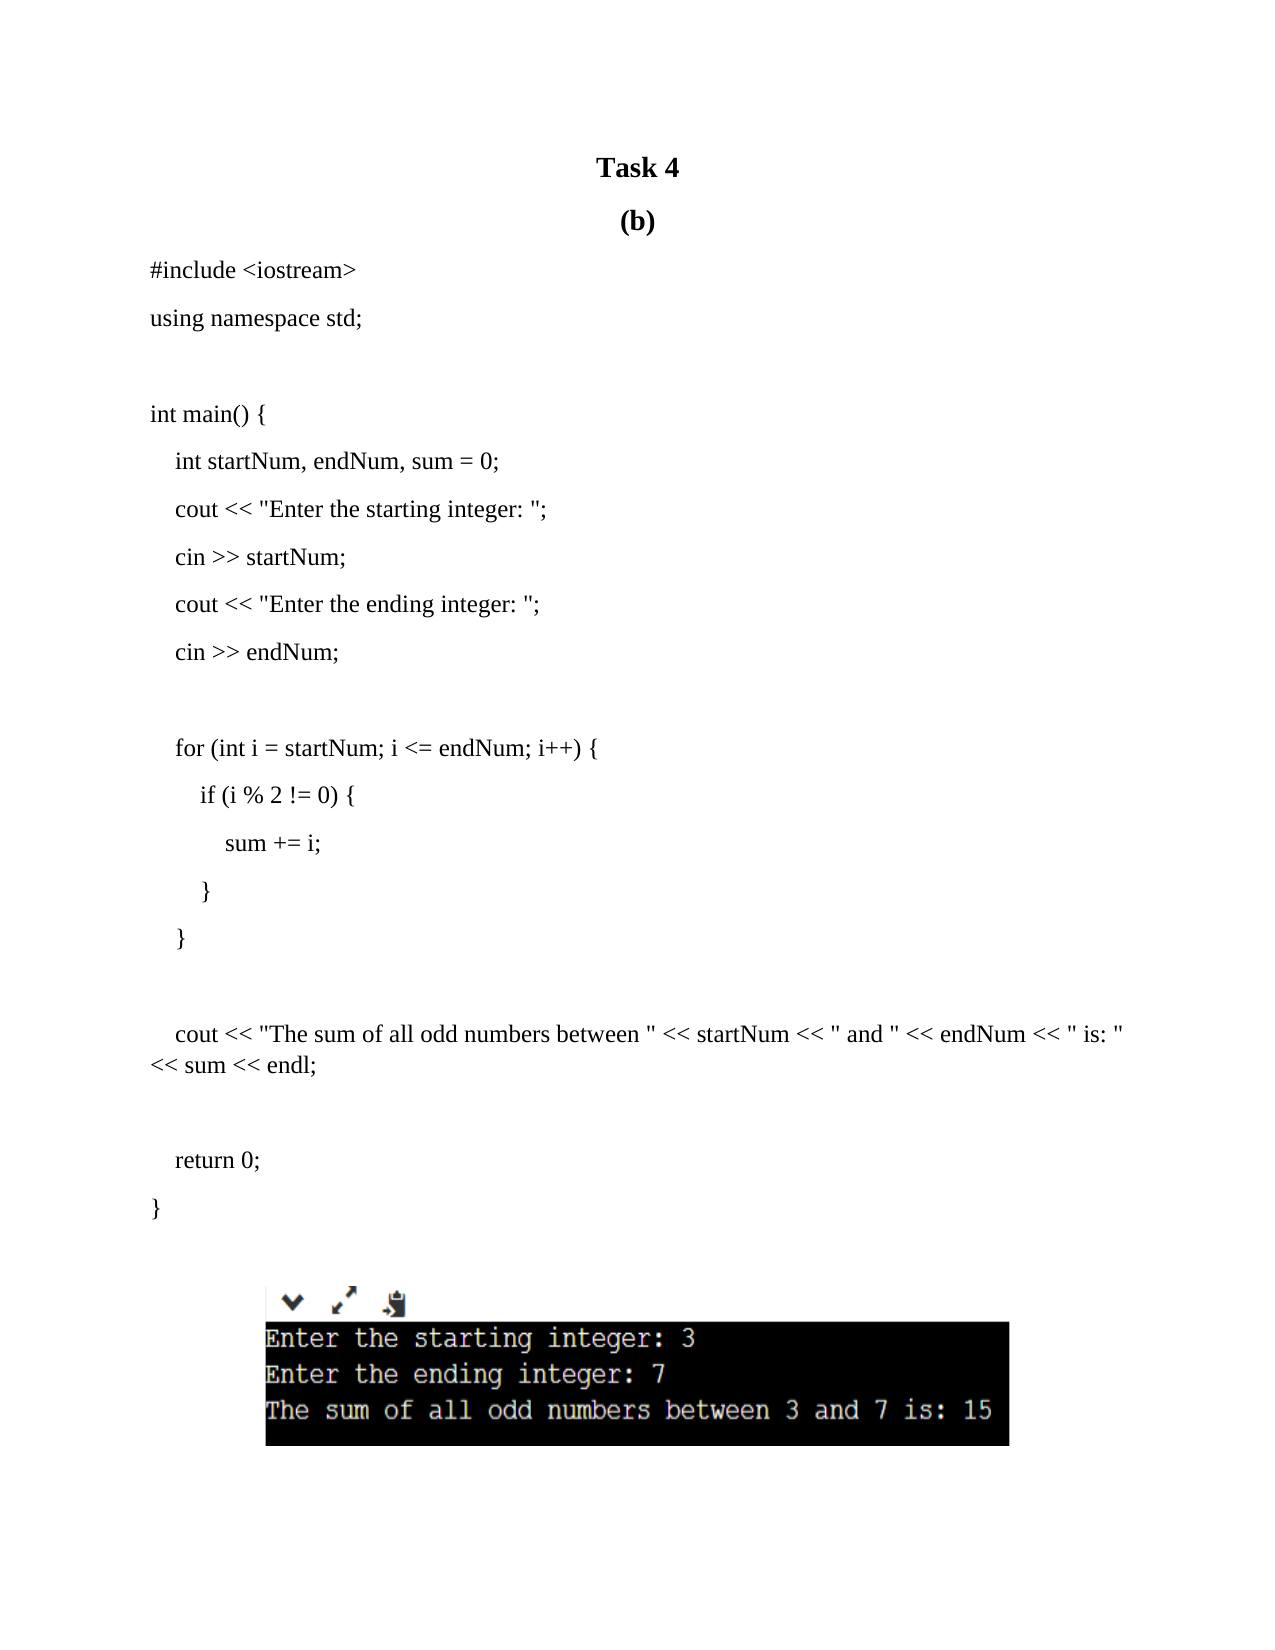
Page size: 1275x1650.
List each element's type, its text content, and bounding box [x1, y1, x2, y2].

text #include <iostream> [150, 256, 1125, 284]
text } [150, 923, 1125, 952]
text cin >> startNum; [150, 542, 1125, 571]
text (b) [150, 203, 1125, 236]
text cout << "The sum of all odd numbers between " << startNum << " and " << endNum << " is: " << sum << endl; [150, 1019, 1125, 1079]
text return 0; [150, 1145, 1125, 1174]
text using namespace std; [150, 303, 1125, 332]
text for (int i = startNum; i <= endNum; i++) { [150, 733, 1125, 761]
text int startNum, endNum, sum = 0; [150, 446, 1125, 475]
text if (i % 2 != 0) { [150, 780, 1125, 809]
text cout << "Enter the starting integer: "; [150, 494, 1125, 523]
text sum += i; [150, 828, 1125, 857]
text cout << "Enter the ending integer: "; [150, 589, 1125, 618]
text int main() { [150, 399, 1125, 427]
text cin >> endNum; [150, 637, 1125, 666]
text Task 4 [150, 150, 1125, 183]
text } [150, 1193, 1125, 1222]
picture [265, 1286, 1010, 1446]
text } [150, 876, 1125, 904]
